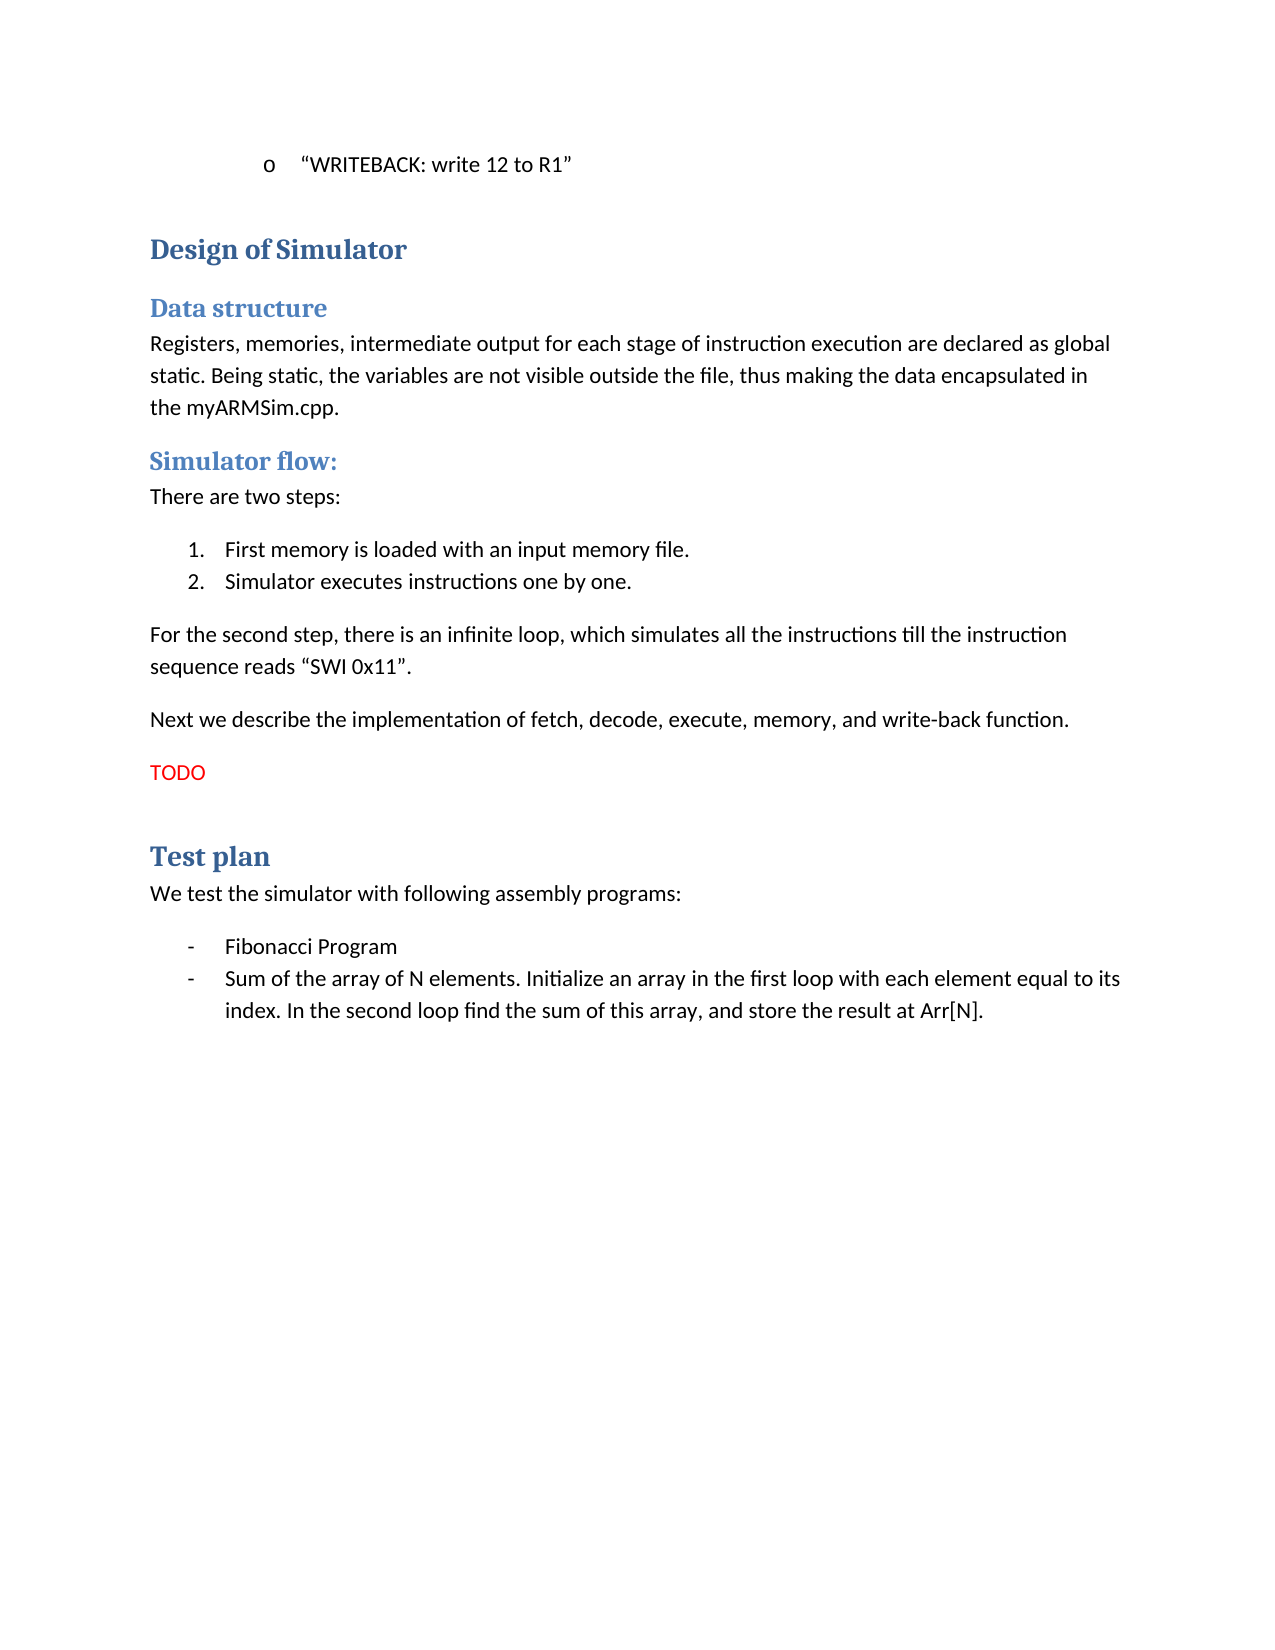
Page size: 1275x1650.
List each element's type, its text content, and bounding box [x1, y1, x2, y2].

text For the second step, there is an infinite loop, which simulates all the instructions till the instruction sequence reads “SWI 0x11”. [150, 620, 1125, 680]
subtitle Design of Simulator [150, 233, 1125, 267]
text There are two steps: [150, 482, 1125, 510]
subtitle Simulator flow: [150, 446, 1125, 477]
list Fibonacci Program [187, 932, 1125, 960]
subtitle Data structure [150, 293, 1125, 324]
list “WRITEBACK: write 12 to R1” [262, 150, 1125, 179]
text We test the simulator with following assembly programs: [150, 879, 1125, 907]
list Sum of the array of N elements. Initialize an array in the first loop with each element equal to its index. In the second loop find the sum of this array, and store the result at Arr[N]. [187, 964, 1125, 1024]
subtitle Test plan [150, 840, 1125, 874]
list First memory is loaded with an input memory file. [187, 535, 1125, 563]
text TODO [150, 758, 1125, 786]
text Next we describe the implementation of fetch, decode, execute, memory, and write-back function. [150, 705, 1125, 733]
list Simulator executes instructions one by one. [187, 567, 1125, 595]
text Registers, memories, intermediate output for each stage of instruction execution are declared as global static. Being static, the variables are not visible outside the file, thus making the data encapsulated in the myARMSim.cpp. [150, 329, 1125, 421]
